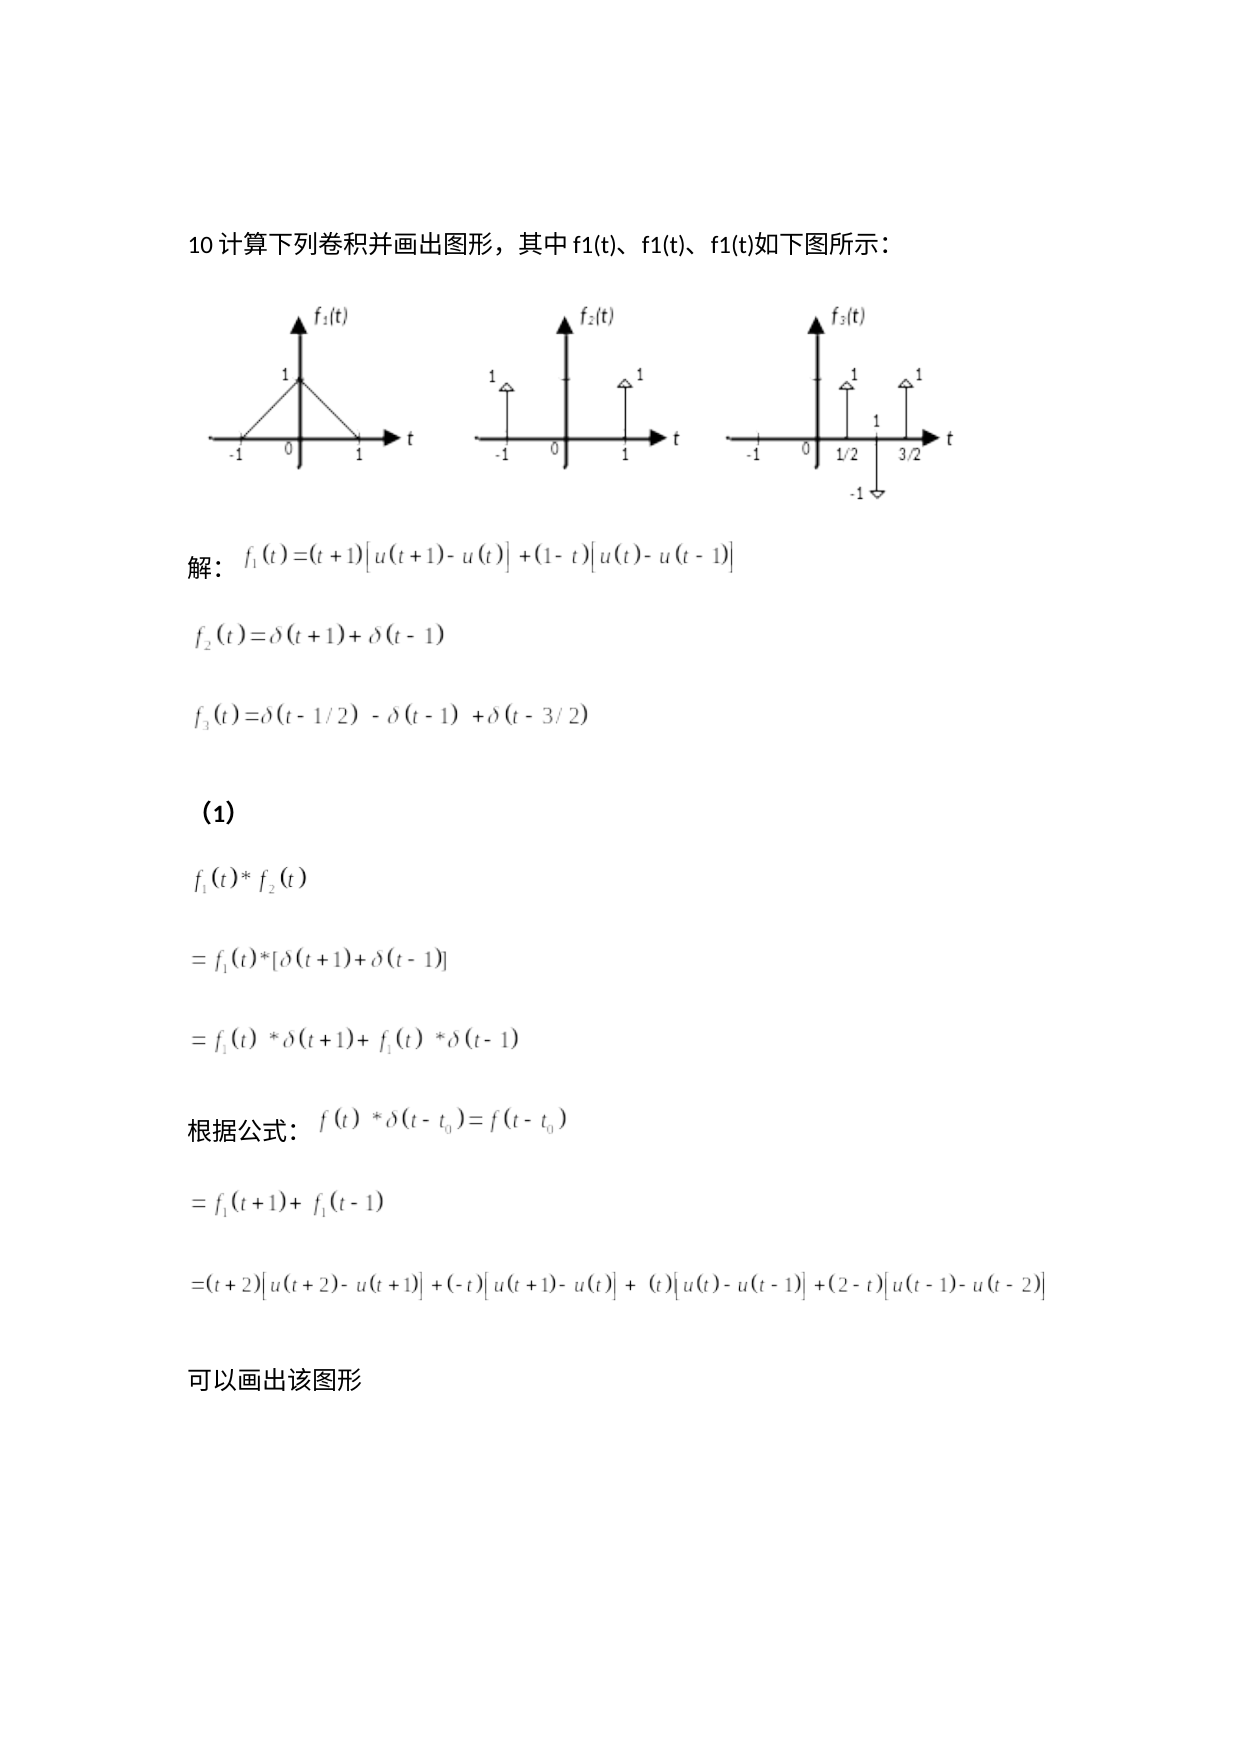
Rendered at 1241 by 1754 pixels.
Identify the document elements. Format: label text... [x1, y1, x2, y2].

text （1） [187, 779, 1053, 844]
text 根据公式： [187, 1103, 1053, 1168]
text 10计算下列卷积并画出图形，其中f1(t)、f1(t)、f1(t)如下图所示： [187, 210, 1053, 275]
text 可以画出该图形 [187, 1346, 1053, 1411]
text 解： [187, 536, 1053, 601]
